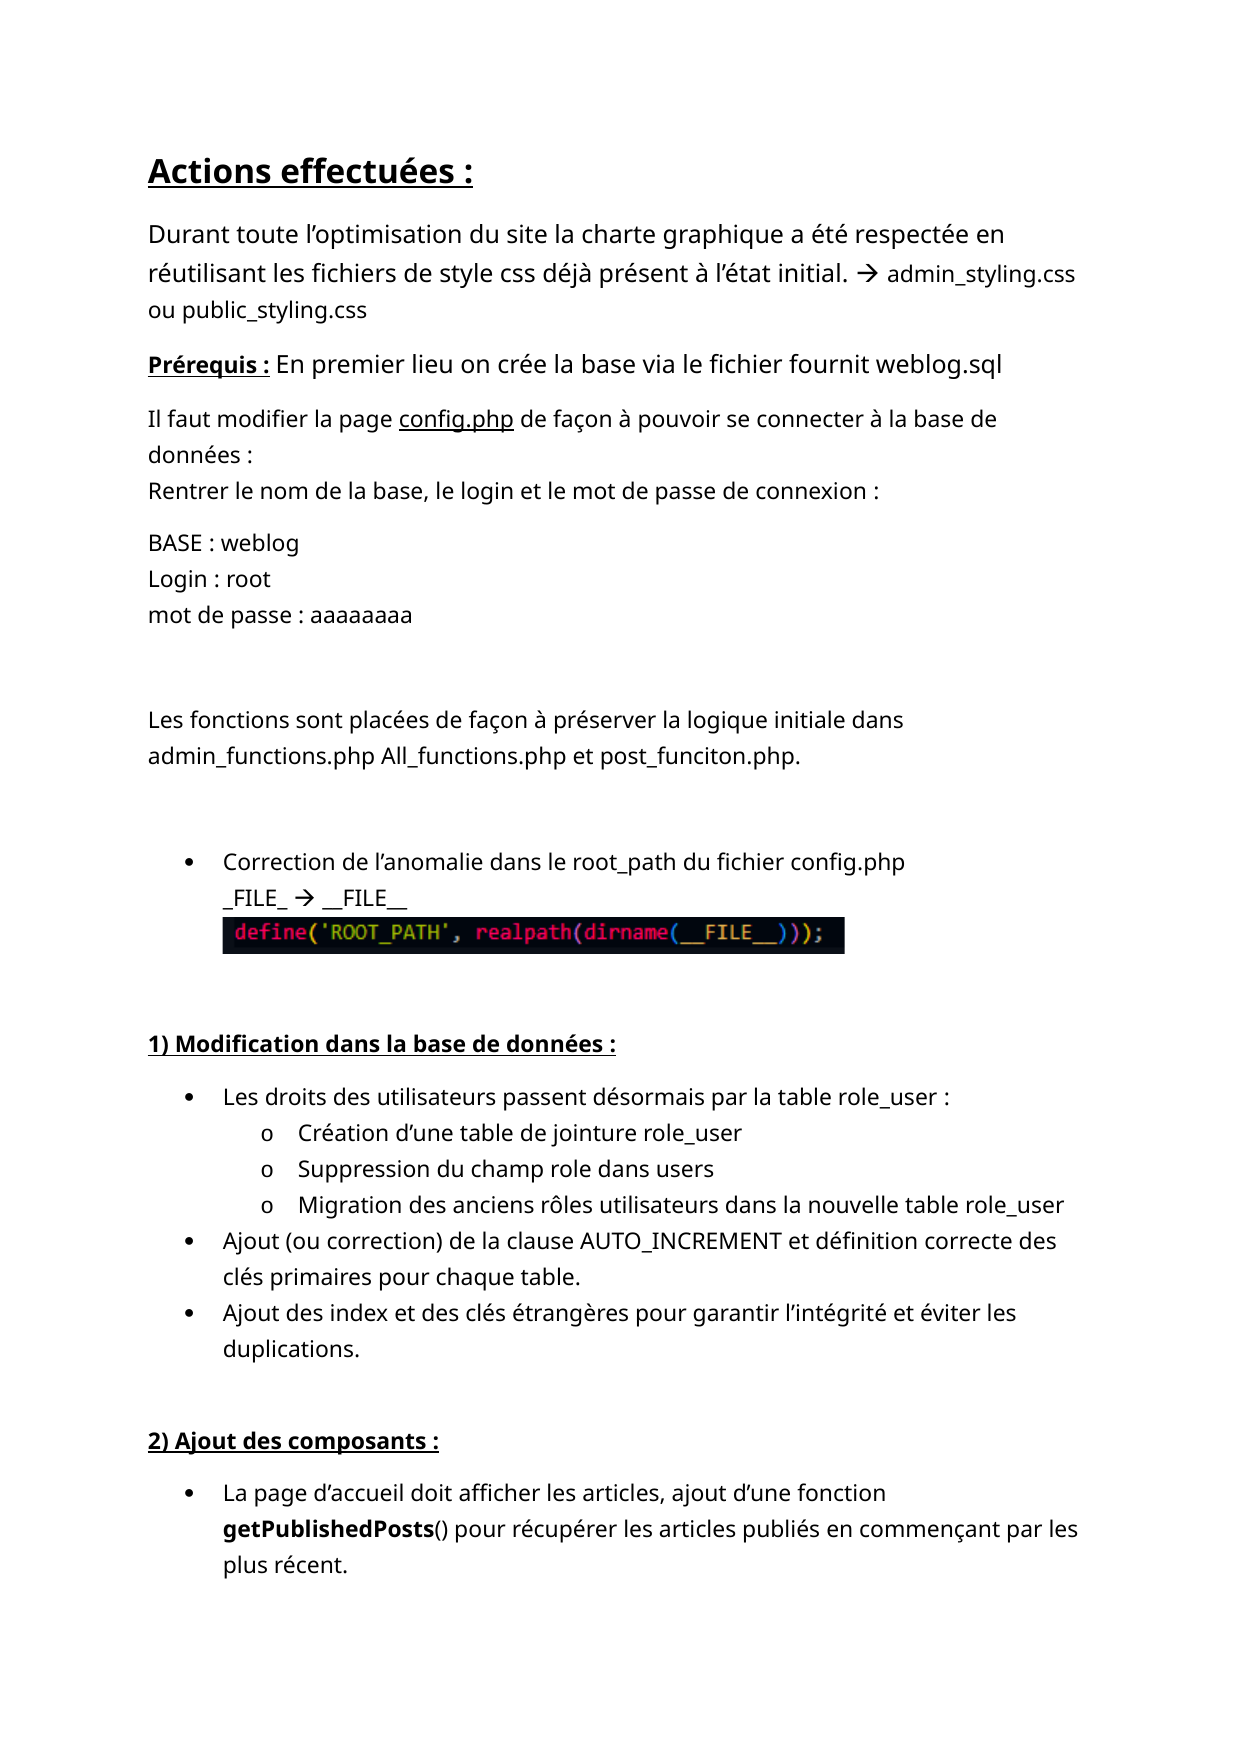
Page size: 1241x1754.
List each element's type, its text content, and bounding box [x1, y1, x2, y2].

text 2) Ajout des composants : [148, 1425, 1093, 1456]
list Les droits des utilisateurs passent désormais par la table role_user : [185, 1081, 1093, 1112]
list Création d’une table de jointure role_user [260, 1117, 1093, 1148]
text Il faut modifier la page config.php de façon à pouvoir se connecter à la base de données : Rentrer le nom de la base, le login et le mot de passe de connexion : [148, 403, 1093, 506]
text Actions effectuées : [148, 148, 1093, 193]
list Migration des anciens rôles utilisateurs dans la nouvelle table role_user [260, 1189, 1093, 1220]
text Durant toute l’optimisation du site la charte graphique a été respectée en réutilisant les fichiers de style css déjà présent à l’état initial. admin_styling.css ou public_styling.css [148, 216, 1093, 326]
list Suppression du champ role dans users [260, 1153, 1093, 1184]
text Les fonctions sont placées de façon à préserver la logique initiale dans admin_functions.php All_functions.php et post_funciton.php. [148, 704, 1093, 772]
text BASE : weblog Login : root mot de passe : aaaaaaaa [148, 527, 1093, 630]
picture [222, 917, 845, 954]
list Ajout (ou correction) de la clause AUTO_INCREMENT et définition correcte des clés primaires pour chaque table. [185, 1225, 1093, 1292]
list Ajout des index et des clés étrangères pour garantir l’intégrité et éviter les duplications. [185, 1297, 1093, 1403]
list Correction de l’anomalie dans le root_path du fichier config.php _FILE_ __FILE__ [185, 846, 1093, 954]
text 1) Modification dans la base de données : [148, 1028, 1093, 1059]
list La page d’accueil doit afficher les articles, ajout d’une fonction getPublishedPosts() pour récupérer les articles publiés en commençant par les plus récent. [185, 1477, 1093, 1581]
text Prérequis : En premier lieu on crée la base via le fichier fournit weblog.sql [148, 347, 1093, 381]
